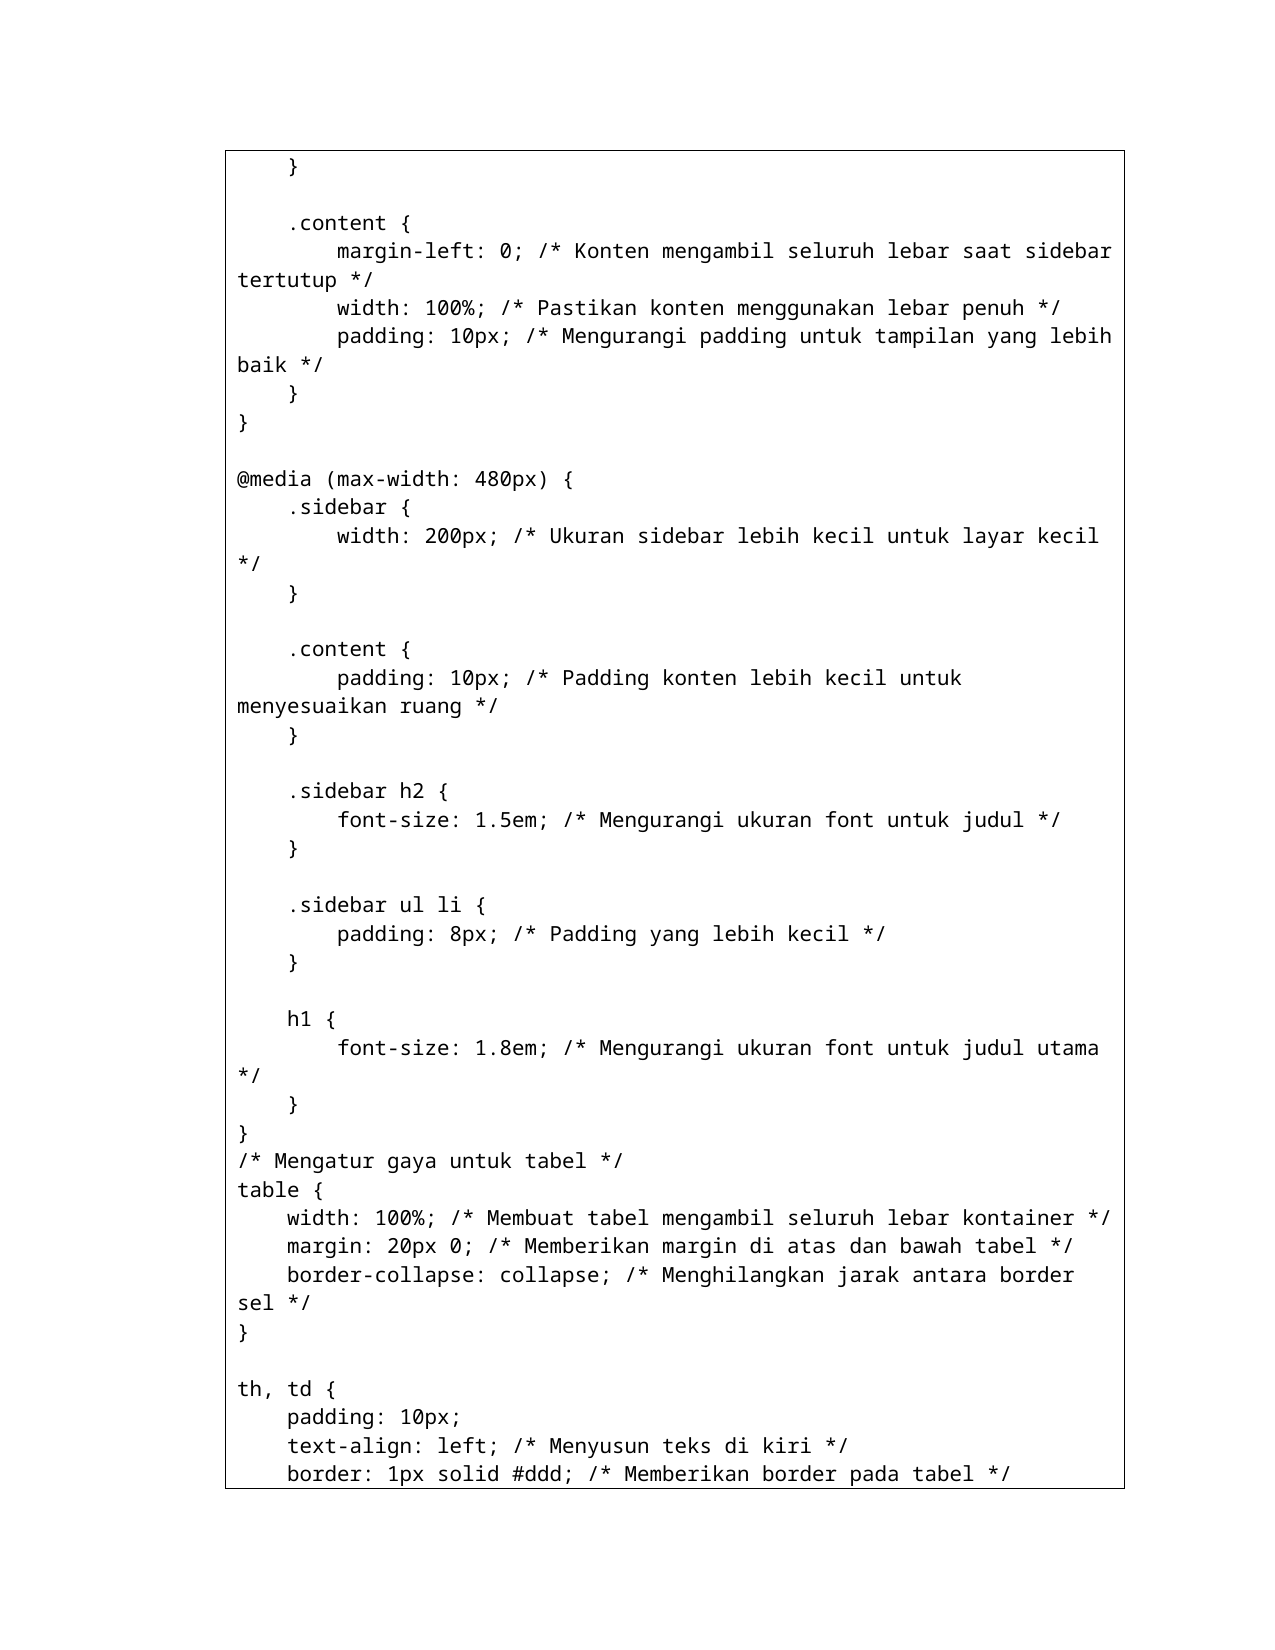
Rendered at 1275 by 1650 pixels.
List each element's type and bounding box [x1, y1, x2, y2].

table_header [226, 151, 1124, 1488]
